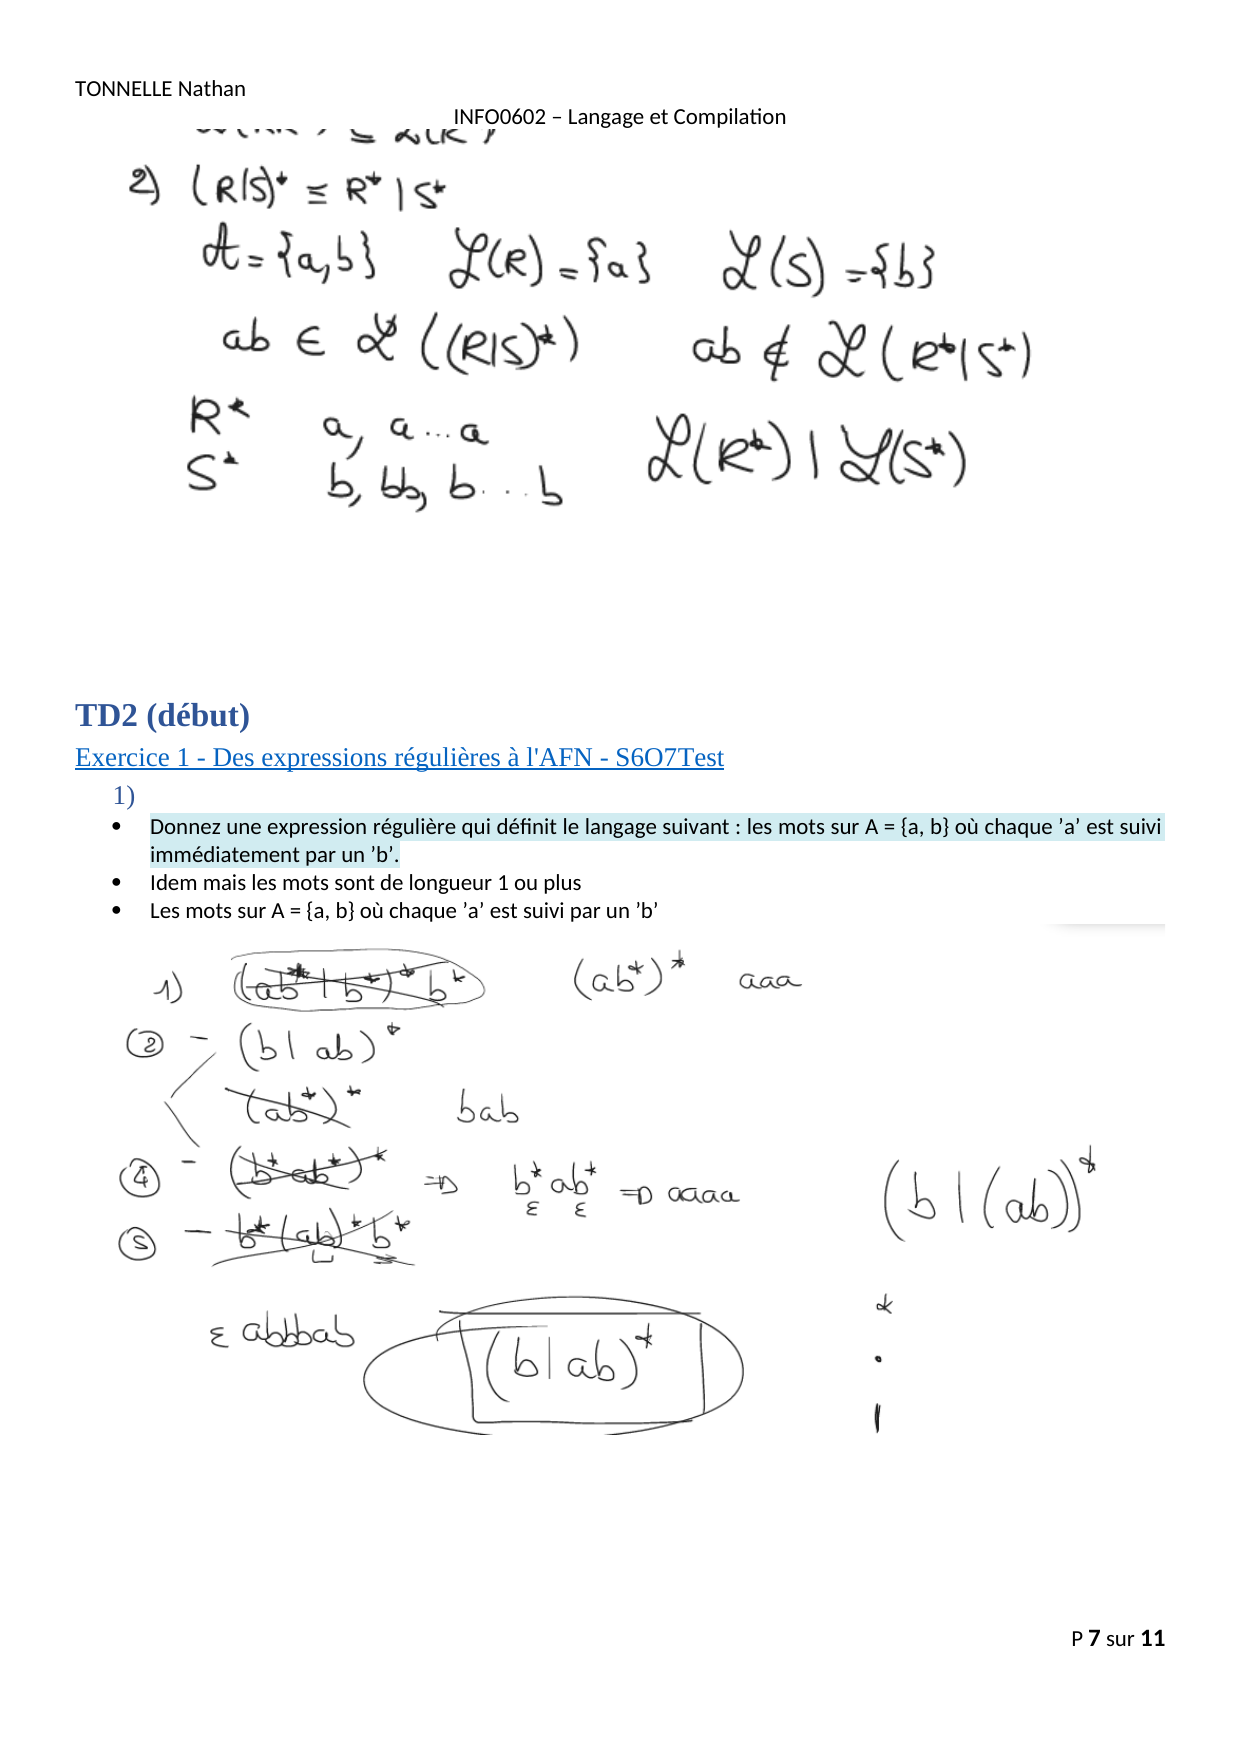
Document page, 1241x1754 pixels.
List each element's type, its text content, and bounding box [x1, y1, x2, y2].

list Donnez une expression régulière qui définit le langage suivant : les mots sur A = {a, b} où chaque ’a’ est suivi immédiatement par un ’b’. [112, 812, 1165, 868]
list Idem mais les mots sont de longueur 1 ou plus [112, 868, 1165, 897]
list Les mots sur A = {a, b} où chaque ’a’ est suivi par un ’b’ [112, 897, 1165, 924]
subtitle TD2 (début) [75, 696, 1165, 734]
picture [75, 129, 1066, 580]
subtitle Exercice 1 - Des expressions régulières à l'AFN - S6O7Test [75, 741, 1165, 772]
picture [75, 924, 1166, 1435]
